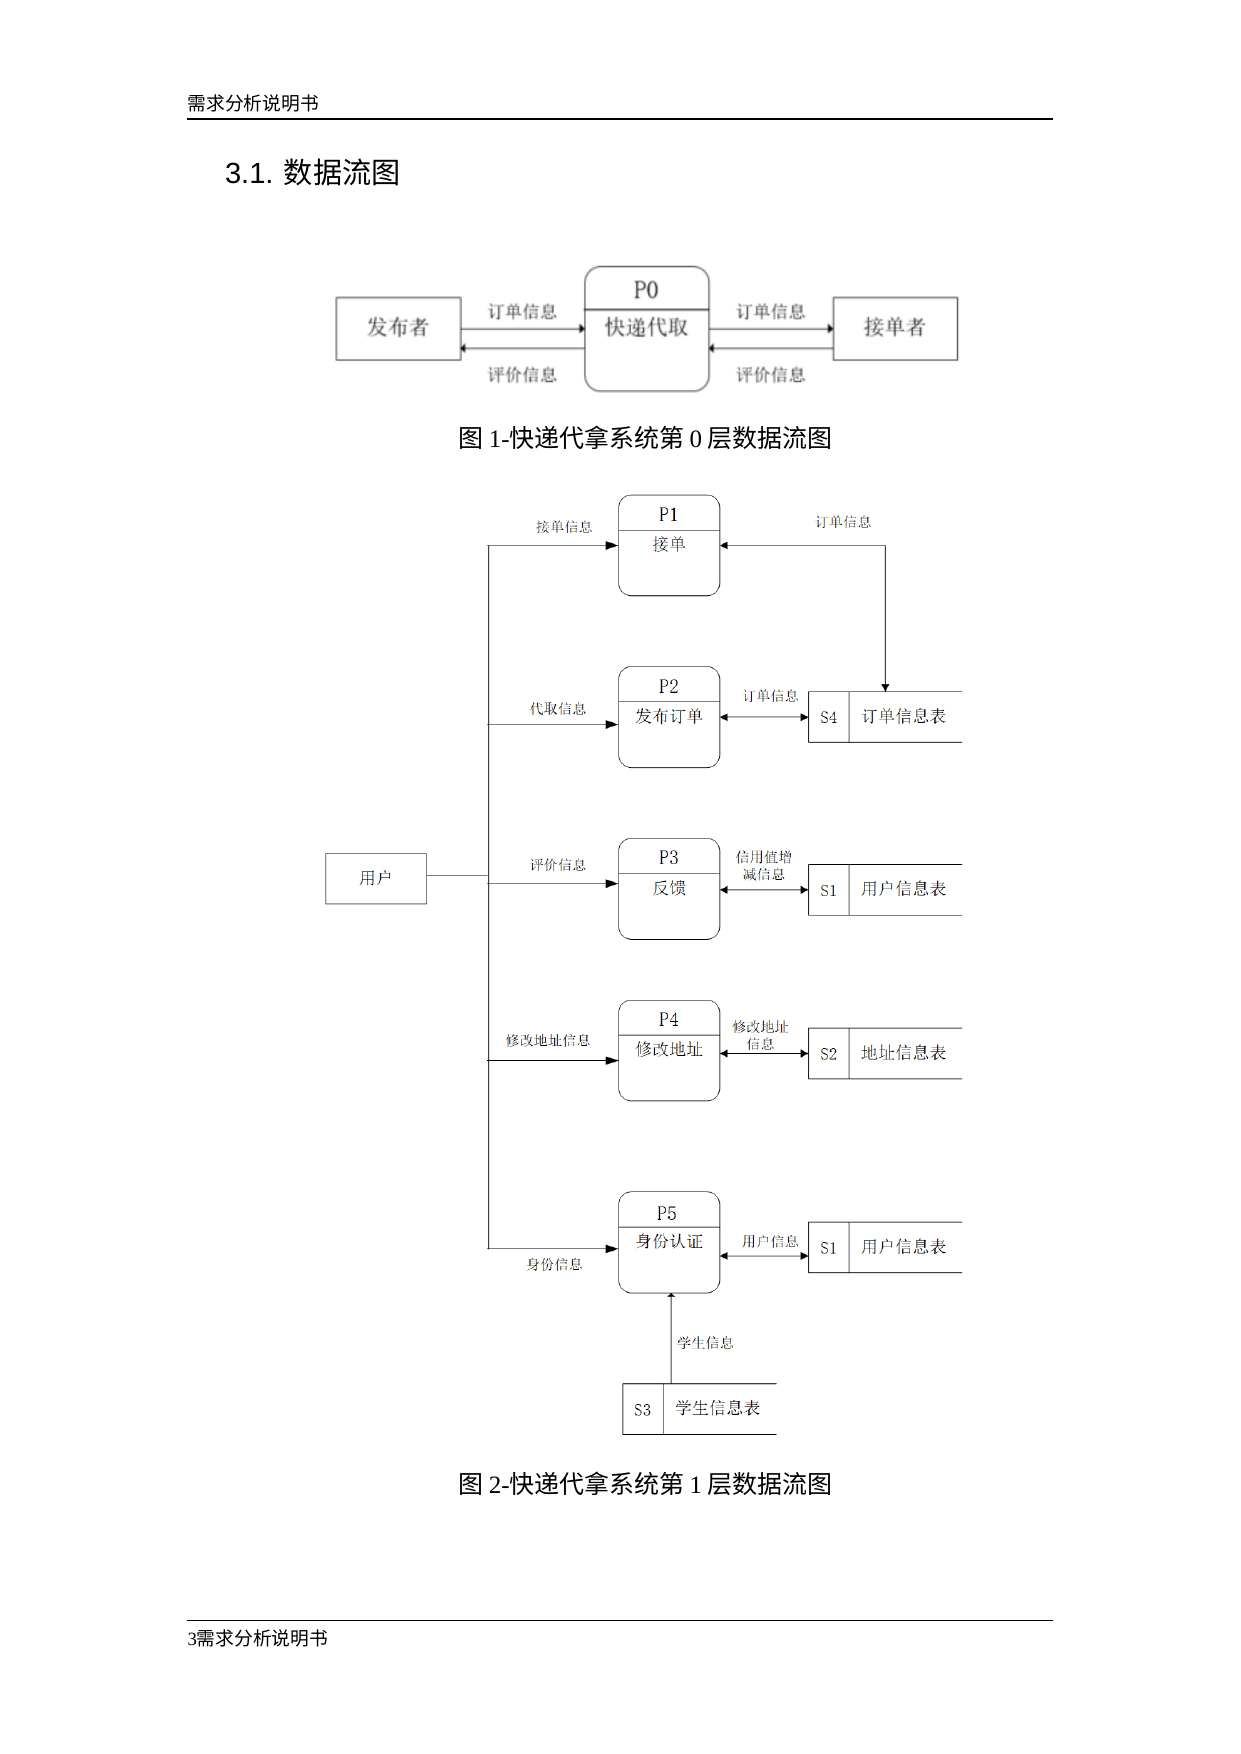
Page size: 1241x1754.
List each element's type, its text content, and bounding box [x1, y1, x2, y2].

text 图2-快递代拿系统第1层数据流图 [187, 1464, 1053, 1501]
subtitle 数据流图 [225, 150, 1053, 192]
text 图1-快递代拿系统第0层数据流图 [187, 419, 1053, 455]
picture [302, 473, 988, 1451]
picture [317, 250, 973, 405]
